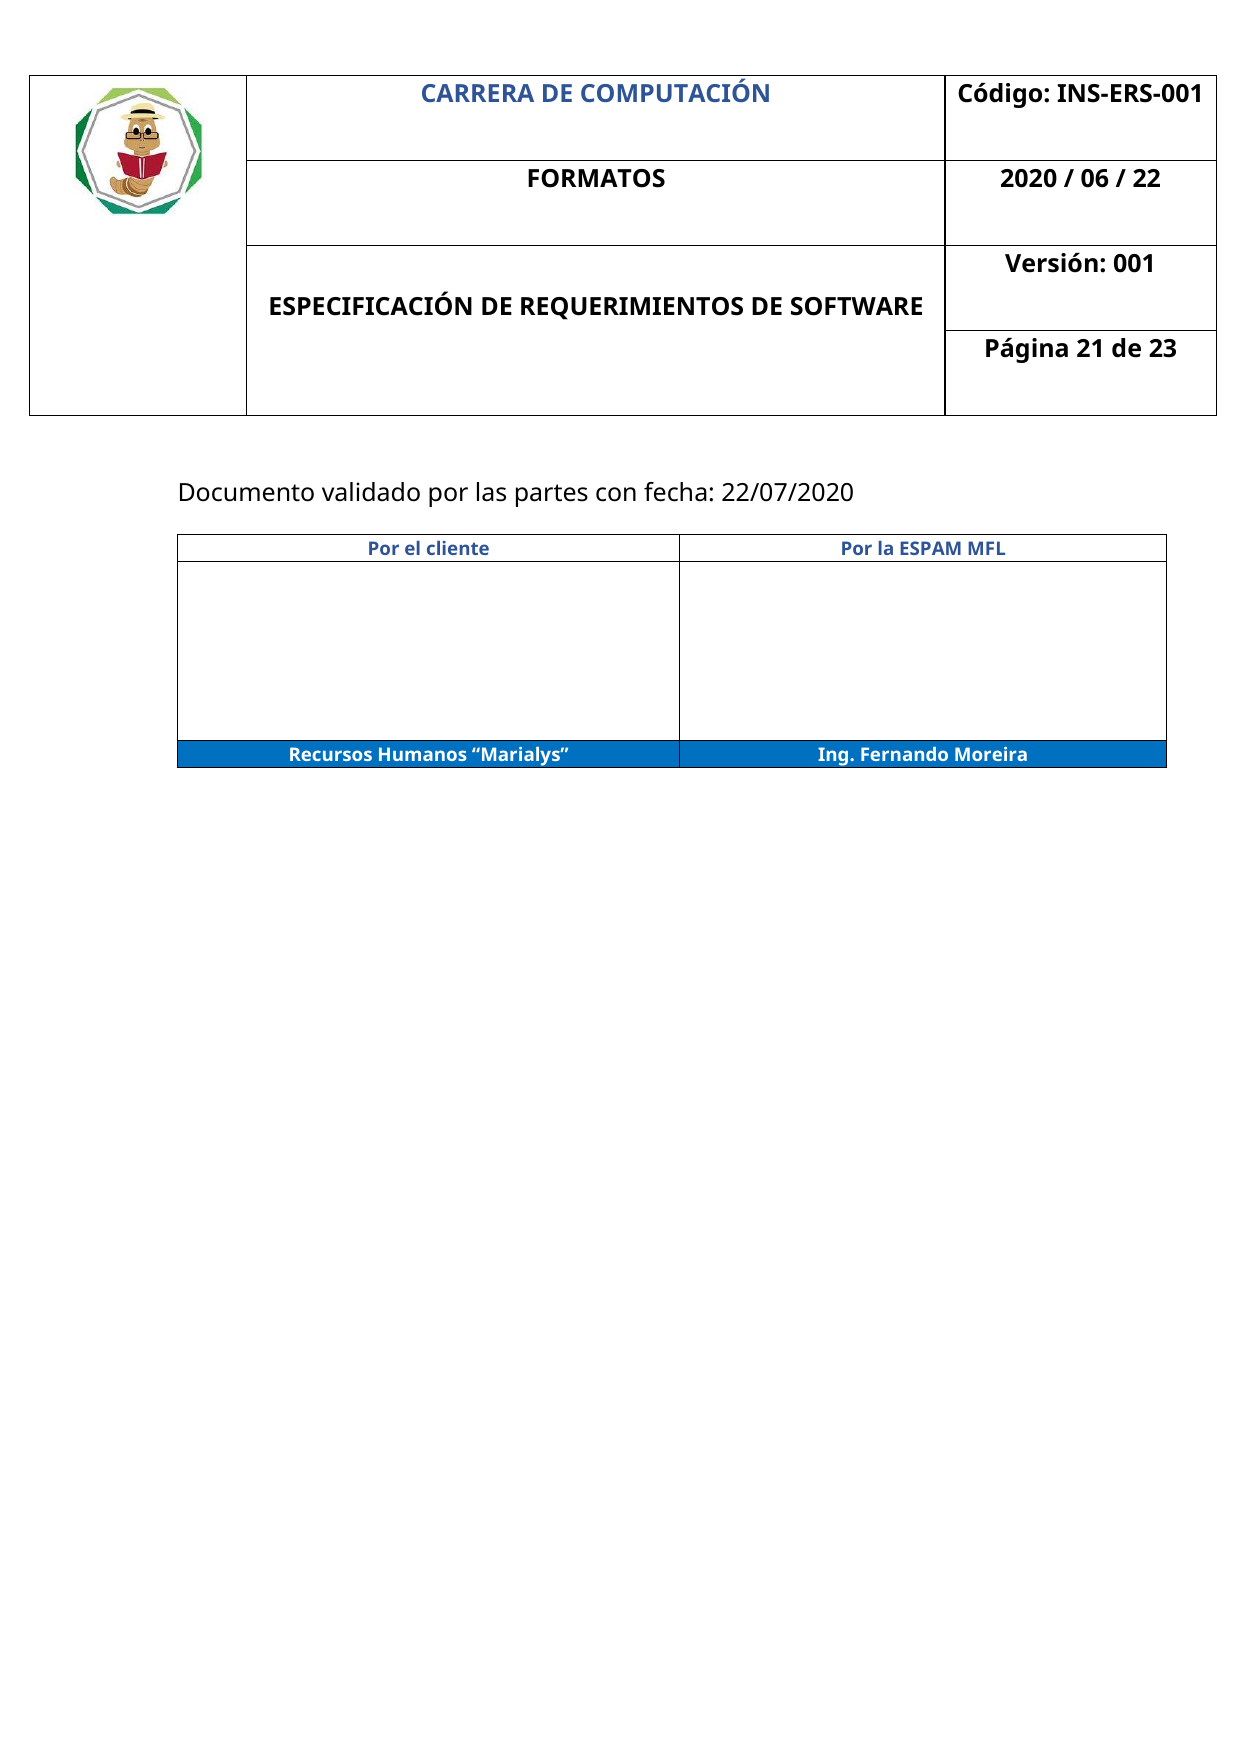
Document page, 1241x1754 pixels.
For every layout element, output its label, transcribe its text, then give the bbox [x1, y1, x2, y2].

table_header Por la ESPAM MFL [680, 535, 1166, 561]
table_cell [680, 562, 1166, 740]
table_cell Ing. Fernando Moreira [680, 741, 1166, 767]
table_header Por el cliente [178, 535, 679, 561]
table_cell Recursos Humanos “Marialys” [178, 741, 679, 767]
table_cell [178, 562, 679, 740]
picture [70, 79, 208, 216]
text Documento validado por las partes con fecha: 22/07/2020 [177, 475, 1063, 509]
